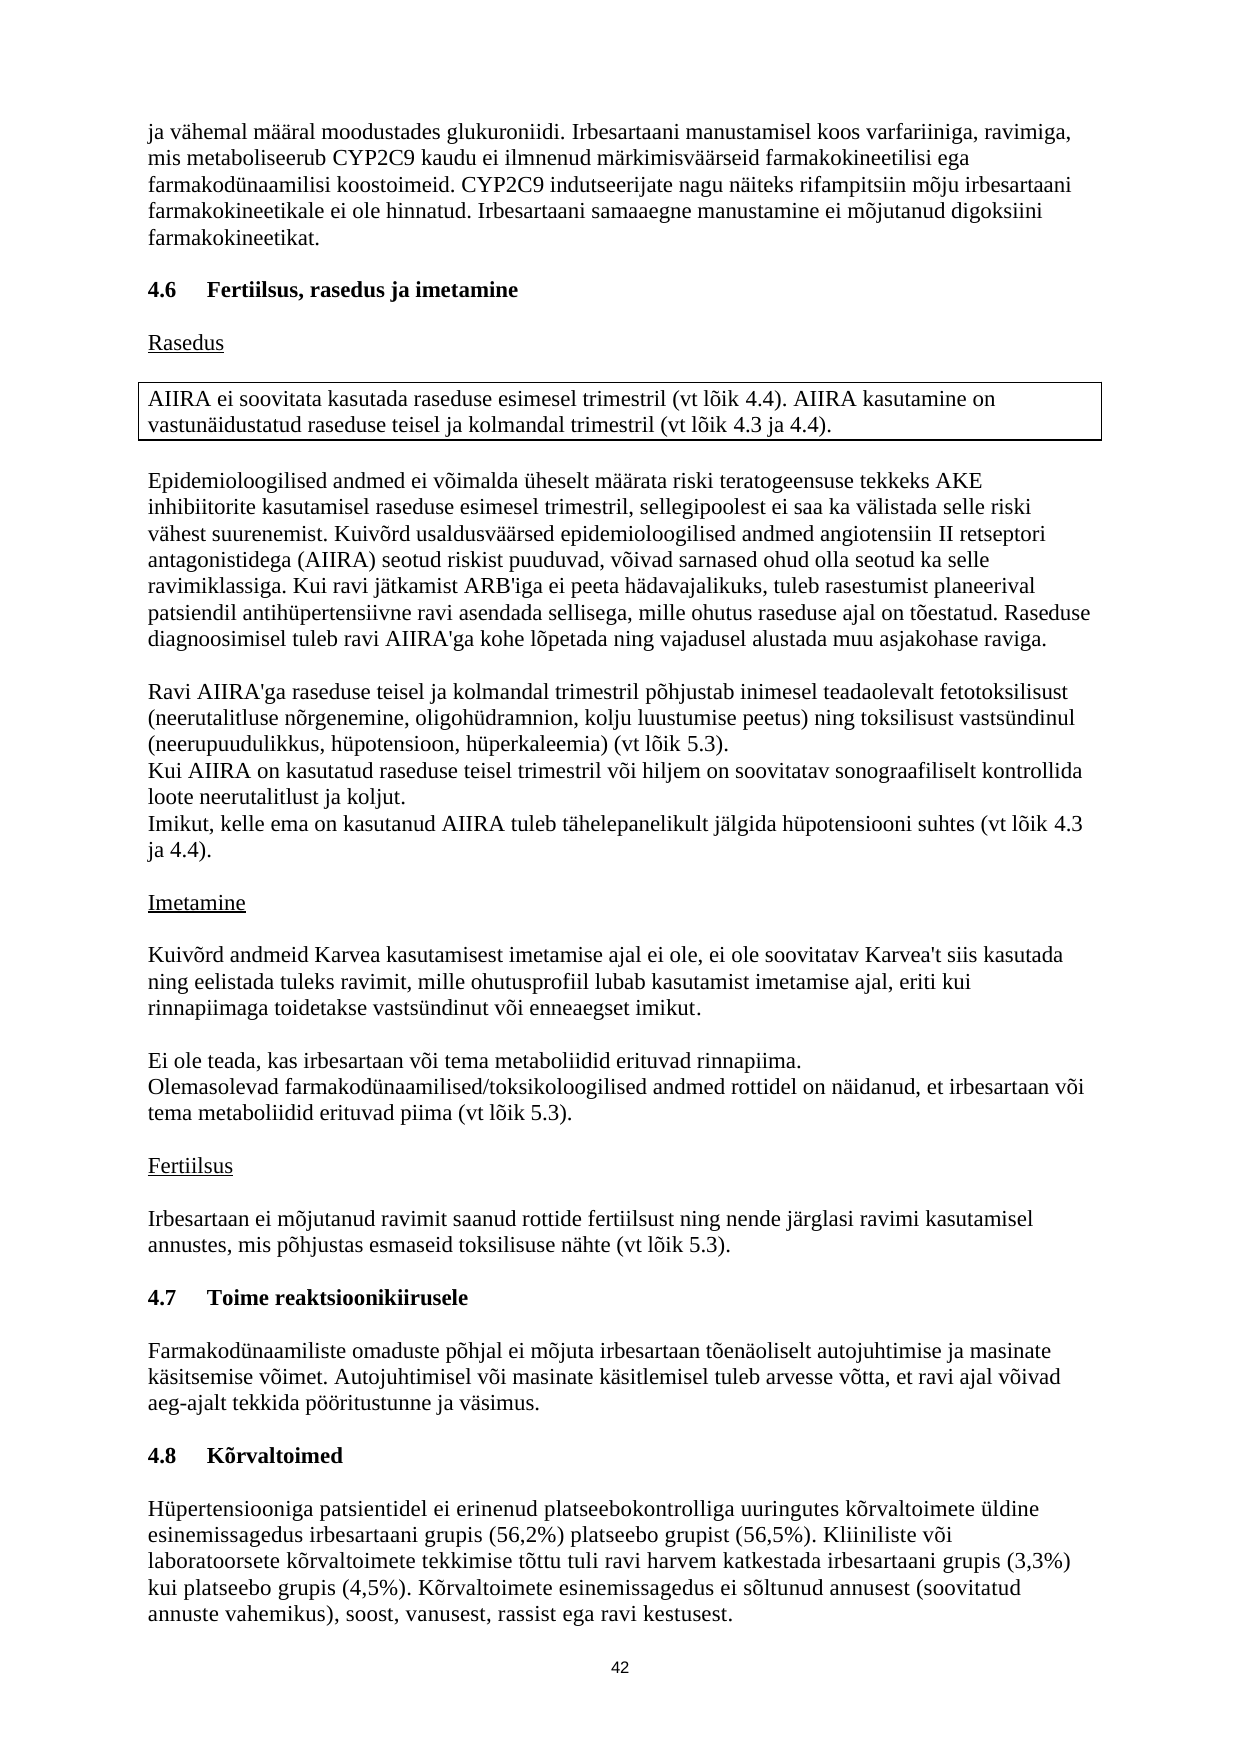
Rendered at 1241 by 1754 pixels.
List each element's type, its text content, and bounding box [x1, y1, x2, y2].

subtitle Rasedus [148, 329, 1093, 355]
text Hüpertensiooniga patsientidel ei erinenud platseebokontrolliga uuringutes kõrvaltoimete üldine esinemissagedus irbesartaani grupis (56,2%) platseebo grupist (56,5%). Kliiniliste või laboratoorsete kõrvaltoimete tekkimise tõttu tuli ravi harvem katkestada irbesartaani grupis (3,3%) kui platseebo grupis (4,5%). Kõrvaltoimete esinemissagedus ei sõltunud annusest (soovitatud annuste vahemikus), soost, vanusest, rassist ega ravi kestusest. [148, 1495, 1093, 1627]
text AIIRA ei soovitata kasutada raseduse esimesel trimestril (vt lõik 4.4). AIIRA kasutamine on vastunäidustatud raseduse teisel ja kolmandal trimestril (vt lõik 4.3 ja 4.4). [139, 383, 1101, 439]
text Farmakodünaamiliste omaduste põhjal ei mõjuta irbesartaan tõenäoliselt autojuhtimise ja masinate käsitsemise võimet. Autojuhtimisel või masinate käsitlemisel tuleb arvesse võtta, et ravi ajal võivad aeg-ajalt tekkida pööritustunne ja väsimus. [148, 1337, 1093, 1416]
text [148, 118, 1093, 250]
text Kui AIIRA on kasutatud raseduse teisel trimestril või hiljem on soovitatav sonograafiliselt kontrollida loote neerutalitlust ja koljut. [148, 757, 1093, 809]
text Ravi AIIRA'ga raseduse teisel ja kolmandal trimestril põhjustab inimesel teadaolevalt fetotoksilisust (neerutalitluse nõrgenemine, oligohüdramnion, kolju luustumise peetus) ning toksilisust vastsündinul (neerupuudulikkus, hüpotensioon, hüperkaleemia) (vt lõik 5.3). [148, 678, 1093, 757]
subtitle Fertiilsus [148, 1152, 1093, 1178]
text Ei ole teada, kas irbesartaan või tema metaboliidid erituvad rinnapiima. [148, 1047, 1093, 1073]
subtitle 4.8 Kõrvaltoimed [148, 1442, 1093, 1468]
subtitle 4.7 Toime reaktsioonikiirusele [148, 1284, 1093, 1310]
text Irbesartaan ei mõjutanud ravimit saanud rottide fertiilsust ning nende järglasi ravimi kasutamisel annustes, mis põhjustas esmaseid toksilisuse nähte (vt lõik 5.3). [148, 1205, 1093, 1258]
text Olemasolevad farmakodünaamilised/toksikoloogilised andmed rottidel on näidanud, et irbesartaan või tema metaboliidid erituvad piima (vt lõik 5.3). [148, 1073, 1093, 1126]
subtitle 4.6 Fertiilsus, rasedus ja imetamine [148, 276, 1093, 303]
subtitle Imetamine [148, 889, 1093, 915]
text Epidemioloogilised andmed ei võimalda üheselt määrata riski teratogeensuse tekkeks AKE inhibiitorite kasutamisel raseduse esimesel trimestril, sellegipoolest ei saa ka välistada selle riski vähest suurenemist. Kuivõrd usaldusväärsed epidemioloogilised andmed angiotensiin II retseptori antagonistidega (AIIRA) seotud riskist puuduvad, võivad sarnased ohud olla seotud ka selle ravimiklassiga. Kui ravi jätkamist ARB'iga ei peeta hädavajalikuks, tuleb rasestumist planeerival patsiendil antihüpertensiivne ravi asendada sellisega, mille ohutus raseduse ajal on tõestatud. Raseduse diagnoosimisel tuleb ravi AIIRA'ga kohe lõpetada ning vajadusel alustada muu asjakohase raviga. [148, 467, 1093, 651]
text Kuivõrd andmeid Karvea kasutamisest imetamise ajal ei ole, ei ole soovitatav Karvea't siis kasutada ning eelistada tuleks ravimit, mille ohutusprofiil lubab kasutamist imetamise ajal, eriti kui rinnapiimaga toidetakse vastsündinut või enneaegset imikut. [148, 941, 1093, 1020]
text Imikut, kelle ema on kasutanud AIIRA tuleb tähelepanelikult jälgida hüpotensiooni suhtes (vt lõik 4.3 ja 4.4). [148, 809, 1093, 862]
